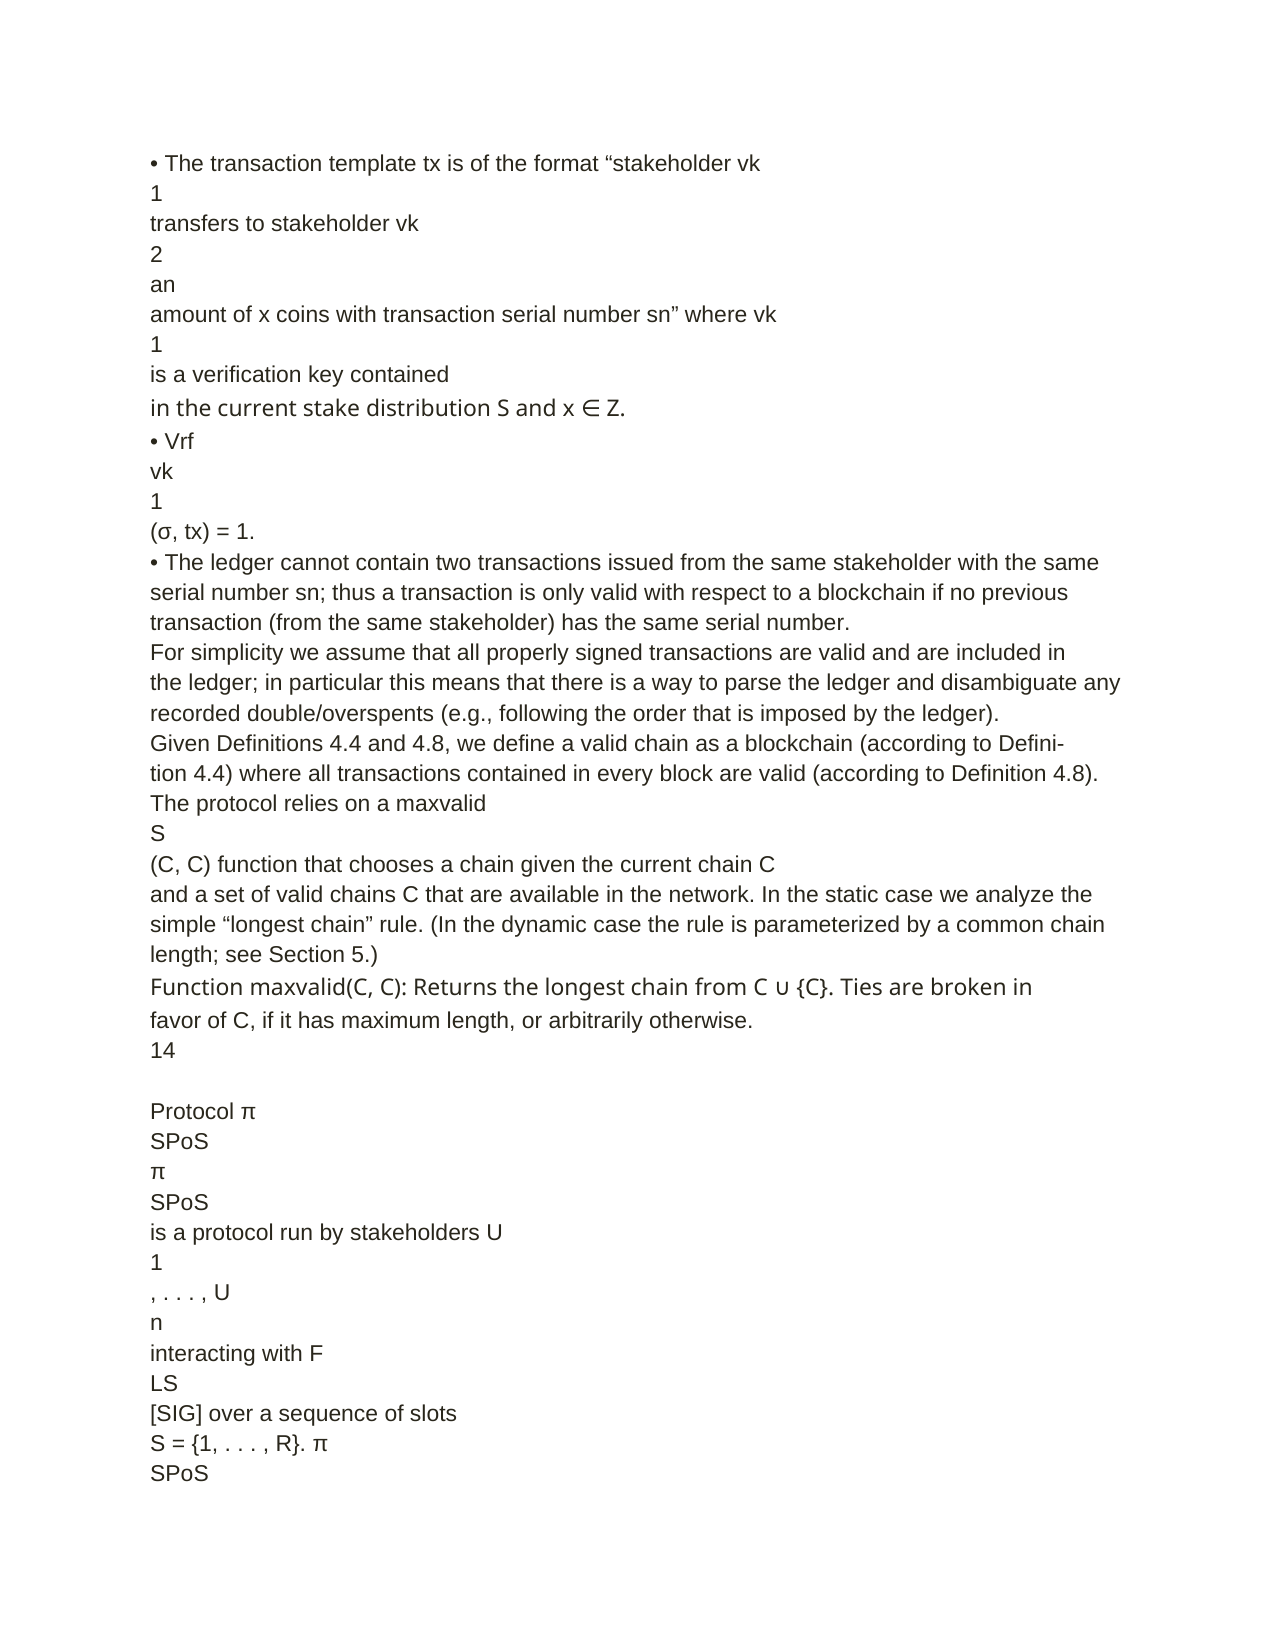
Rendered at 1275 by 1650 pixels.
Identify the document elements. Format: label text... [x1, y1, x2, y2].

text 1 [150, 180, 1125, 207]
text the ledger; in particular this means that there is a way to parse the ledger and disambiguate any [150, 669, 1125, 696]
text in the current stake distribution S and x ∈ Z. [150, 392, 1125, 423]
text 2 [150, 241, 1125, 267]
text 14 [150, 1037, 1125, 1064]
text Protocol π [150, 1098, 1125, 1124]
text SPoS [150, 1188, 1125, 1215]
text is a verification key contained [150, 361, 1125, 388]
text The protocol relies on a maxvalid [150, 790, 1125, 816]
text For simplicity we assume that all properly signed transactions are valid and are included in [150, 639, 1125, 665]
text π [150, 1158, 1125, 1185]
text 1 [150, 488, 1125, 514]
text SPoS [150, 1128, 1125, 1154]
text S [150, 820, 1125, 847]
text [SIG] over a sequence of slots [150, 1400, 1125, 1426]
text favor of C, if it has maximum length, or arbitrarily otherwise. [150, 1007, 1125, 1034]
text recorded double/overspents (e.g., following the order that is imposed by the ledger). [150, 699, 1125, 726]
text LS [150, 1370, 1125, 1396]
text n [150, 1309, 1125, 1336]
text • Vrf [150, 428, 1125, 454]
text , . . . , U [150, 1279, 1125, 1306]
text serial number sn; thus a transaction is only valid with respect to a blockchain if no previous [150, 579, 1125, 605]
text (σ, tx) = 1. [150, 518, 1125, 544]
text tion 4.4) where all transactions contained in every block are valid (according to Definition 4.8). [150, 760, 1125, 786]
text an [150, 271, 1125, 297]
text 1 [150, 1249, 1125, 1275]
text interacting with F [150, 1339, 1125, 1366]
text SPoS [150, 1460, 1125, 1487]
text transaction (from the same stakeholder) has the same serial number. [150, 609, 1125, 635]
text • The transaction template tx is of the format “stakeholder vk [150, 150, 1125, 176]
text • The ledger cannot contain two transactions issued from the same stakeholder with the same [150, 548, 1125, 575]
text Function maxvalid(C, C): Returns the longest chain from C ∪ {C}. Ties are broken in [150, 971, 1125, 1003]
text 1 [150, 331, 1125, 358]
text (C, C) function that chooses a chain given the current chain C [150, 851, 1125, 877]
text is a protocol run by stakeholders U [150, 1219, 1125, 1245]
text and a set of valid chains C that are available in the network. In the static case we analyze the [150, 881, 1125, 907]
text amount of x coins with transaction serial number sn” where vk [150, 301, 1125, 327]
text simple “longest chain” rule. (In the dynamic case the rule is parameterized by a common chain [150, 911, 1125, 937]
text Given Definitions 4.4 and 4.8, we define a valid chain as a blockchain (according to Defini- [150, 730, 1125, 756]
text vk [150, 458, 1125, 484]
text length; see Section 5.) [150, 941, 1125, 967]
text S = {1, . . . , R}. π [150, 1430, 1125, 1457]
text transfers to stakeholder vk [150, 210, 1125, 237]
